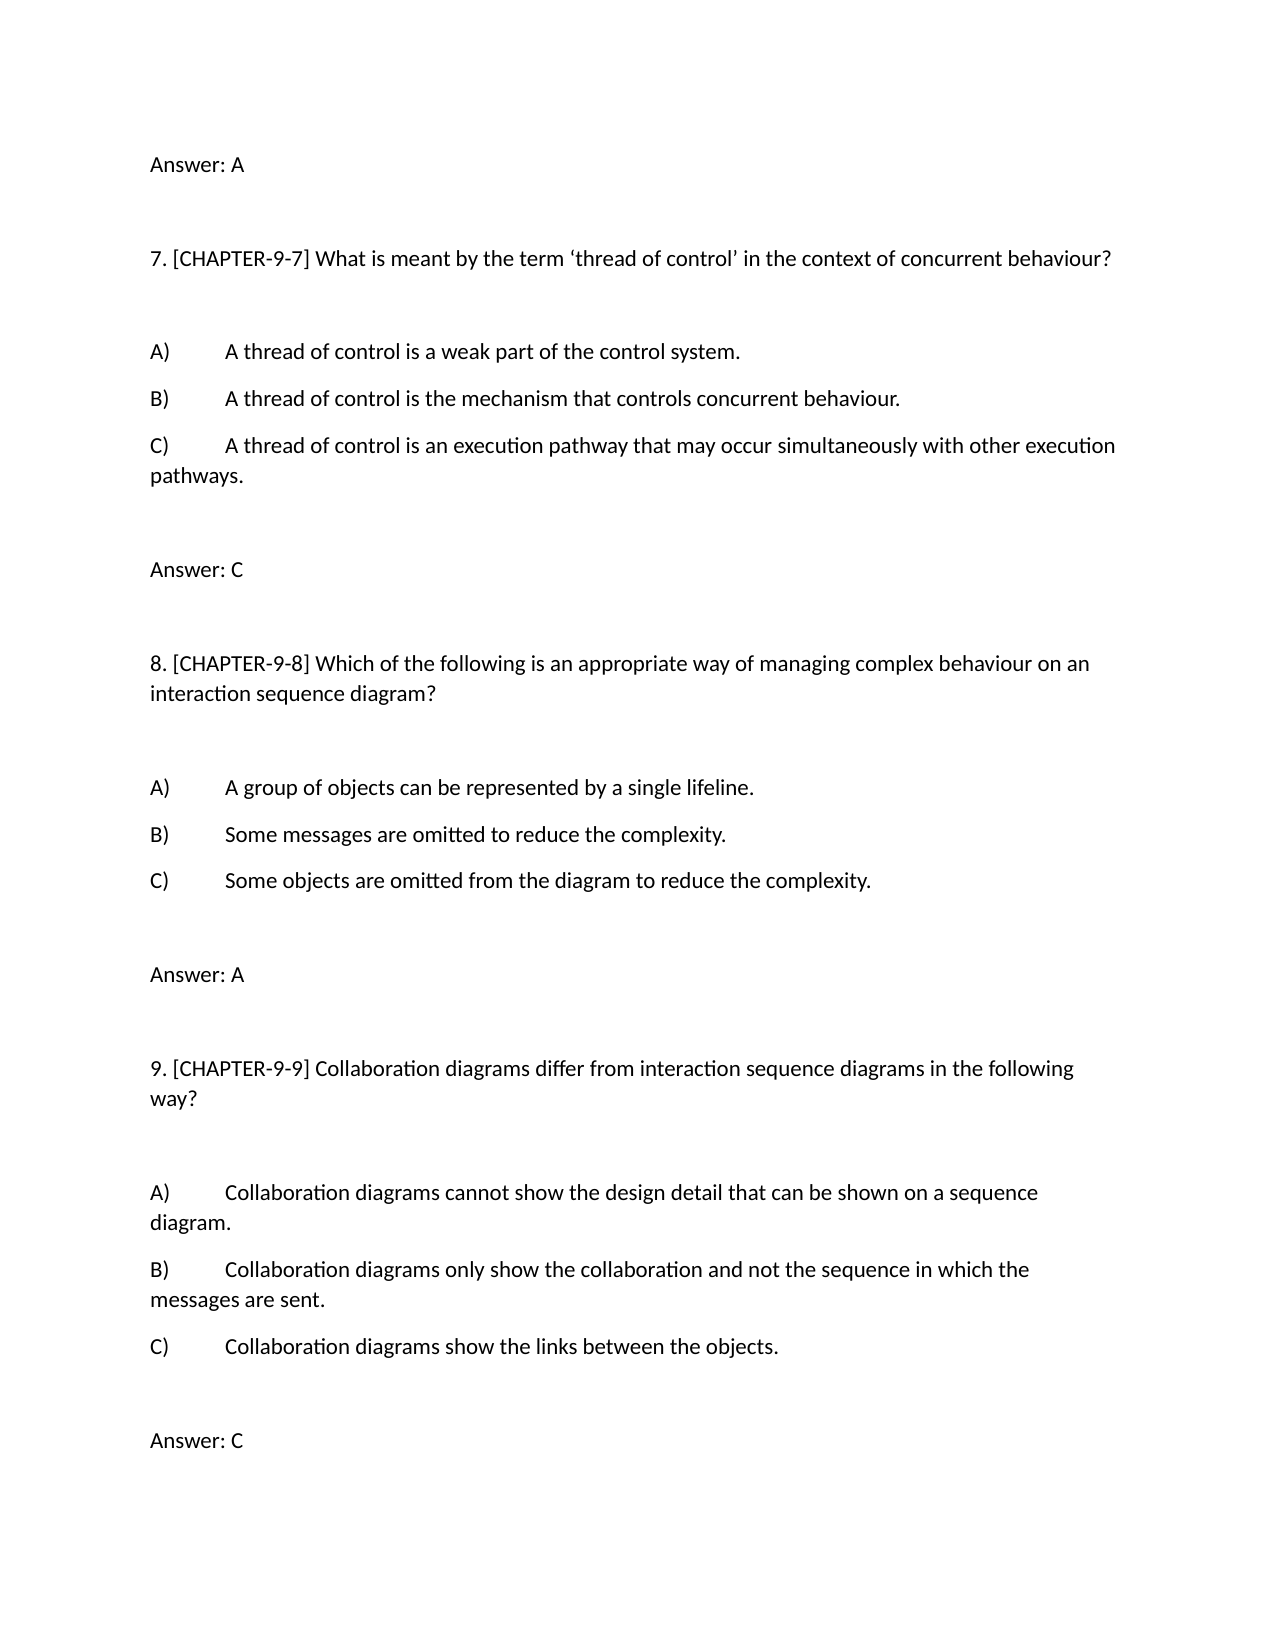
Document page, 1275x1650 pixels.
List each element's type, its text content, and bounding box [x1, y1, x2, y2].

text Answer: C [150, 555, 1125, 583]
text A) Collaboration diagrams cannot show the design detail that can be shown on a sequence diagram. [150, 1178, 1125, 1236]
text A) A thread of control is a weak part of the control system. [150, 337, 1125, 366]
text 9. [CHAPTER-9-9] Collaboration diagrams differ from interaction sequence diagrams in the following way? [150, 1054, 1125, 1112]
text C) Some objects are omitted from the diagram to reduce the complexity. [150, 867, 1125, 895]
text A) A group of objects can be represented by a single lifeline. [150, 773, 1125, 801]
text 7. [CHAPTER-9-7] What is meant by the term ‘thread of control’ in the context of concurrent behaviour? [150, 244, 1125, 272]
text 8. [CHAPTER-9-8] Which of the following is an appropriate way of managing complex behaviour on an interaction sequence diagram? [150, 649, 1125, 707]
text B) A thread of control is the mechanism that controls concurrent behaviour. [150, 384, 1125, 412]
text Answer: C [150, 1426, 1125, 1454]
text C) Collaboration diagrams show the links between the objects. [150, 1332, 1125, 1360]
text Answer: A [150, 960, 1125, 988]
text B) Collaboration diagrams only show the collaboration and not the sequence in which the messages are sent. [150, 1255, 1125, 1313]
text Answer: A [150, 150, 1125, 178]
text B) Some messages are omitted to reduce the complexity. [150, 820, 1125, 848]
text C) A thread of control is an execution pathway that may occur simultaneously with other execution pathways. [150, 431, 1125, 489]
